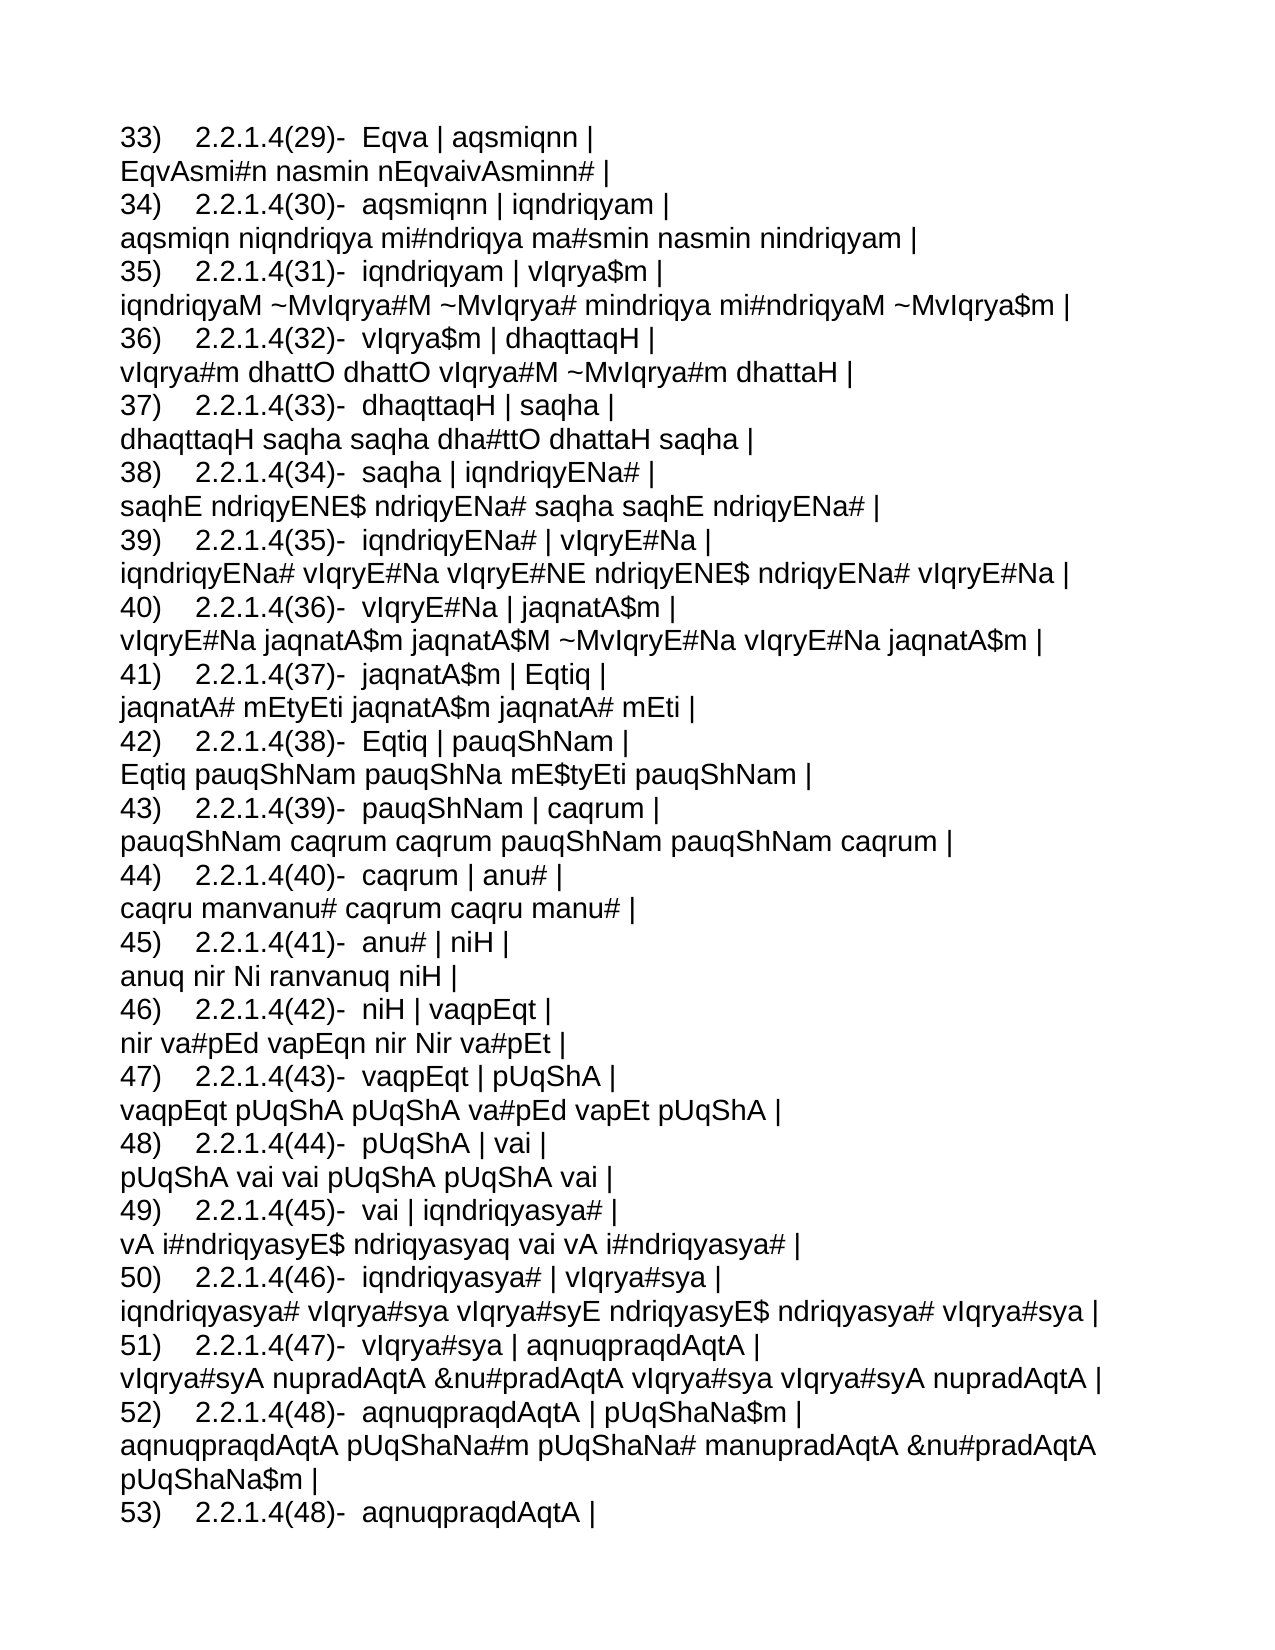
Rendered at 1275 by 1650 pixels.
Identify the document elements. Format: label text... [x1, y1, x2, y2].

text aqsmiqn niqndriqya mi#ndriqya ma#smin nasmin nindriqyam | [120, 221, 1200, 254]
text 52) 2.2.1.4(48)- aqnuqpraqdAqtA | pUqShaNa$m | [120, 1394, 1200, 1428]
text 38) 2.2.1.4(34)- saqha | iqndriqyENa# | [120, 455, 1200, 489]
text 40) 2.2.1.4(36)- vIqryE#Na | jaqnatA$m | [120, 589, 1200, 623]
text 46) 2.2.1.4(42)- niH | vaqpEqt | [120, 992, 1200, 1026]
text 49) 2.2.1.4(45)- vai | iqndriqyasya# | [120, 1193, 1200, 1227]
text vA i#ndriqyasyE$ ndriqyasyaq vai vA i#ndriqyasya# | [120, 1227, 1200, 1260]
text aqnuqpraqdAqtA pUqShaNa#m pUqShaNa# manupradAqtA &nu#pradAqtA pUqShaNa$m | [120, 1428, 1200, 1495]
text iqndriqyaM ~MvIqrya#M ~MvIqrya# mindriqya mi#ndriqyaM ~MvIqrya$m | [120, 288, 1200, 321]
text 53) 2.2.1.4(48)- aqnuqpraqdAqtA | [120, 1495, 1200, 1529]
text 37) 2.2.1.4(33)- dhaqttaqH | saqha | [120, 388, 1200, 422]
text iqndriqyasya# vIqrya#sya vIqrya#syE ndriqyasyE$ ndriqyasya# vIqrya#sya | [120, 1294, 1200, 1327]
text iqndriqyENa# vIqryE#Na vIqryE#NE ndriqyENE$ ndriqyENa# vIqryE#Na | [120, 556, 1200, 589]
text pUqShA vai vai pUqShA pUqShA vai | [120, 1160, 1200, 1193]
text 35) 2.2.1.4(31)- iqndriqyam | vIqrya$m | [120, 254, 1200, 288]
text 44) 2.2.1.4(40)- caqrum | anu# | [120, 858, 1200, 891]
text 36) 2.2.1.4(32)- vIqrya$m | dhaqttaqH | [120, 321, 1200, 355]
text 39) 2.2.1.4(35)- iqndriqyENa# | vIqryE#Na | [120, 522, 1200, 556]
text Eqtiq pauqShNam pauqShNa mE$tyEti pauqShNam | [120, 757, 1200, 791]
text pauqShNam caqrum caqrum pauqShNam pauqShNam caqrum | [120, 824, 1200, 858]
text jaqnatA# mEtyEti jaqnatA$m jaqnatA# mEti | [120, 690, 1200, 724]
text 47) 2.2.1.4(43)- vaqpEqt | pUqShA | [120, 1059, 1200, 1093]
text 43) 2.2.1.4(39)- pauqShNam | caqrum | [120, 791, 1200, 824]
text dhaqttaqH saqha saqha dha#ttO dhattaH saqha | [120, 422, 1200, 455]
text saqhE ndriqyENE$ ndriqyENa# saqha saqhE ndriqyENa# | [120, 489, 1200, 522]
text caqru manvanu# caqrum caqru manu# | [120, 891, 1200, 925]
text anuq nir Ni ranvanuq niH | [120, 958, 1200, 992]
text 42) 2.2.1.4(38)- Eqtiq | pauqShNam | [120, 724, 1200, 757]
text 51) 2.2.1.4(47)- vIqrya#sya | aqnuqpraqdAqtA | [120, 1327, 1200, 1361]
text EqvAsmi#n nasmin nEqvaivAsminn# | [120, 153, 1200, 187]
text 45) 2.2.1.4(41)- anu# | niH | [120, 925, 1200, 958]
text nir va#pEd vapEqn nir Nir va#pEt | [120, 1026, 1200, 1059]
text 41) 2.2.1.4(37)- jaqnatA$m | Eqtiq | [120, 657, 1200, 690]
text vIqrya#m dhattO dhattO vIqrya#M ~MvIqrya#m dhattaH | [120, 355, 1200, 388]
text vIqrya#syA nupradAqtA &nu#pradAqtA vIqrya#sya vIqrya#syA nupradAqtA | [120, 1361, 1200, 1394]
text vaqpEqt pUqShA pUqShA va#pEd vapEt pUqShA | [120, 1093, 1200, 1126]
text 34) 2.2.1.4(30)- aqsmiqnn | iqndriqyam | [120, 187, 1200, 221]
text 48) 2.2.1.4(44)- pUqShA | vai | [120, 1126, 1200, 1160]
text 50) 2.2.1.4(46)- iqndriqyasya# | vIqrya#sya | [120, 1260, 1200, 1294]
text vIqryE#Na jaqnatA$m jaqnatA$M ~MvIqryE#Na vIqryE#Na jaqnatA$m | [120, 623, 1200, 657]
text 33) 2.2.1.4(29)- Eqva | aqsmiqnn | [120, 120, 1200, 153]
